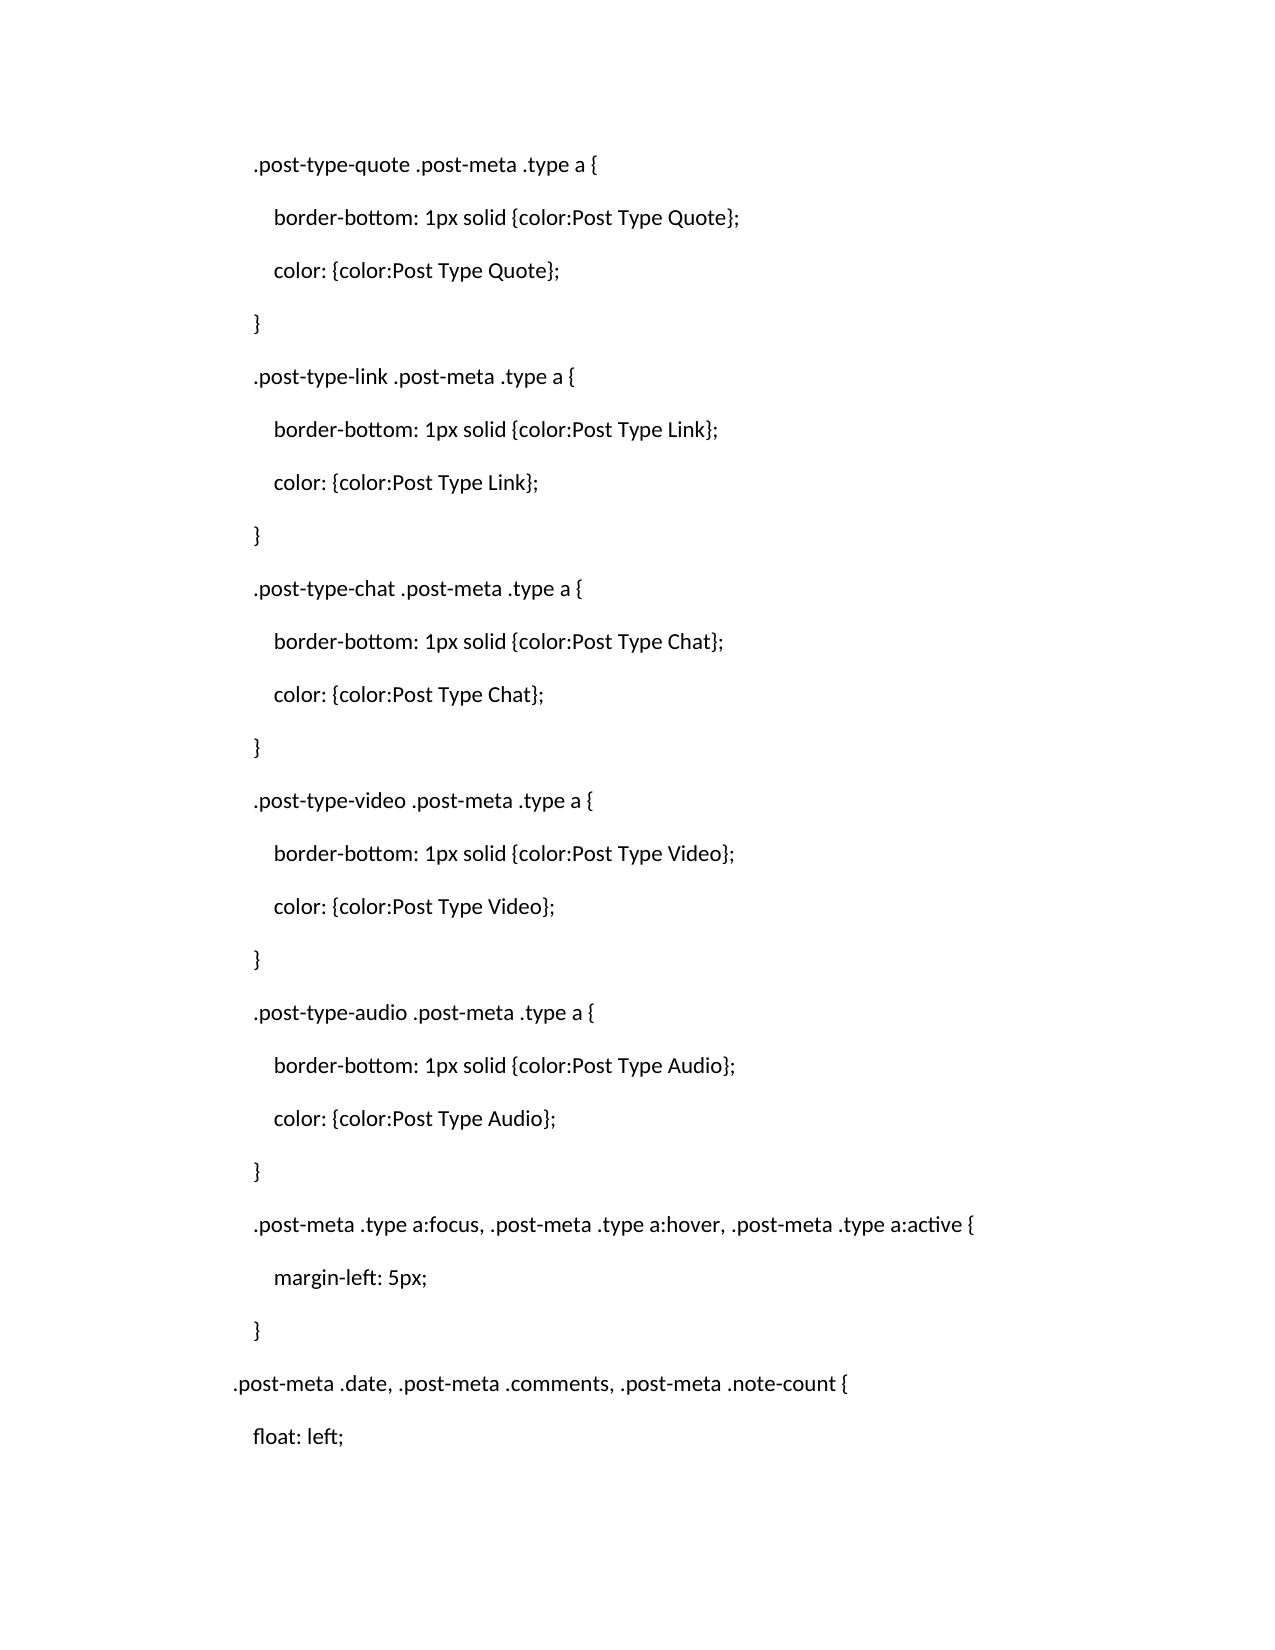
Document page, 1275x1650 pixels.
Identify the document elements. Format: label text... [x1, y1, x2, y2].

text margin-left: 5px; [150, 1263, 1125, 1291]
text } [150, 1157, 1125, 1185]
text .post-type-link .post-meta .type a { [150, 362, 1125, 390]
text float: left; [150, 1422, 1125, 1451]
text .post-meta .type a:focus, .post-meta .type a:hover, .post-meta .type a:active { [150, 1210, 1125, 1238]
text color: {color:Post Type Link}; [150, 468, 1125, 496]
text color: {color:Post Type Video}; [150, 892, 1125, 920]
text border-bottom: 1px solid {color:Post Type Video}; [150, 839, 1125, 867]
text } [150, 733, 1125, 761]
text border-bottom: 1px solid {color:Post Type Quote}; [150, 203, 1125, 231]
text } [150, 945, 1125, 973]
text color: {color:Post Type Chat}; [150, 680, 1125, 708]
text } [150, 521, 1125, 549]
text border-bottom: 1px solid {color:Post Type Chat}; [150, 627, 1125, 655]
text .post-meta .date, .post-meta .comments, .post-meta .note-count { [150, 1369, 1125, 1397]
text } [150, 1316, 1125, 1344]
text border-bottom: 1px solid {color:Post Type Link}; [150, 415, 1125, 443]
text } [150, 309, 1125, 337]
text .post-type-audio .post-meta .type a { [150, 998, 1125, 1026]
text color: {color:Post Type Quote}; [150, 256, 1125, 284]
text .post-type-chat .post-meta .type a { [150, 574, 1125, 602]
text .post-type-video .post-meta .type a { [150, 786, 1125, 814]
text color: {color:Post Type Audio}; [150, 1104, 1125, 1132]
text .post-type-quote .post-meta .type a { [150, 150, 1125, 178]
text border-bottom: 1px solid {color:Post Type Audio}; [150, 1051, 1125, 1079]
